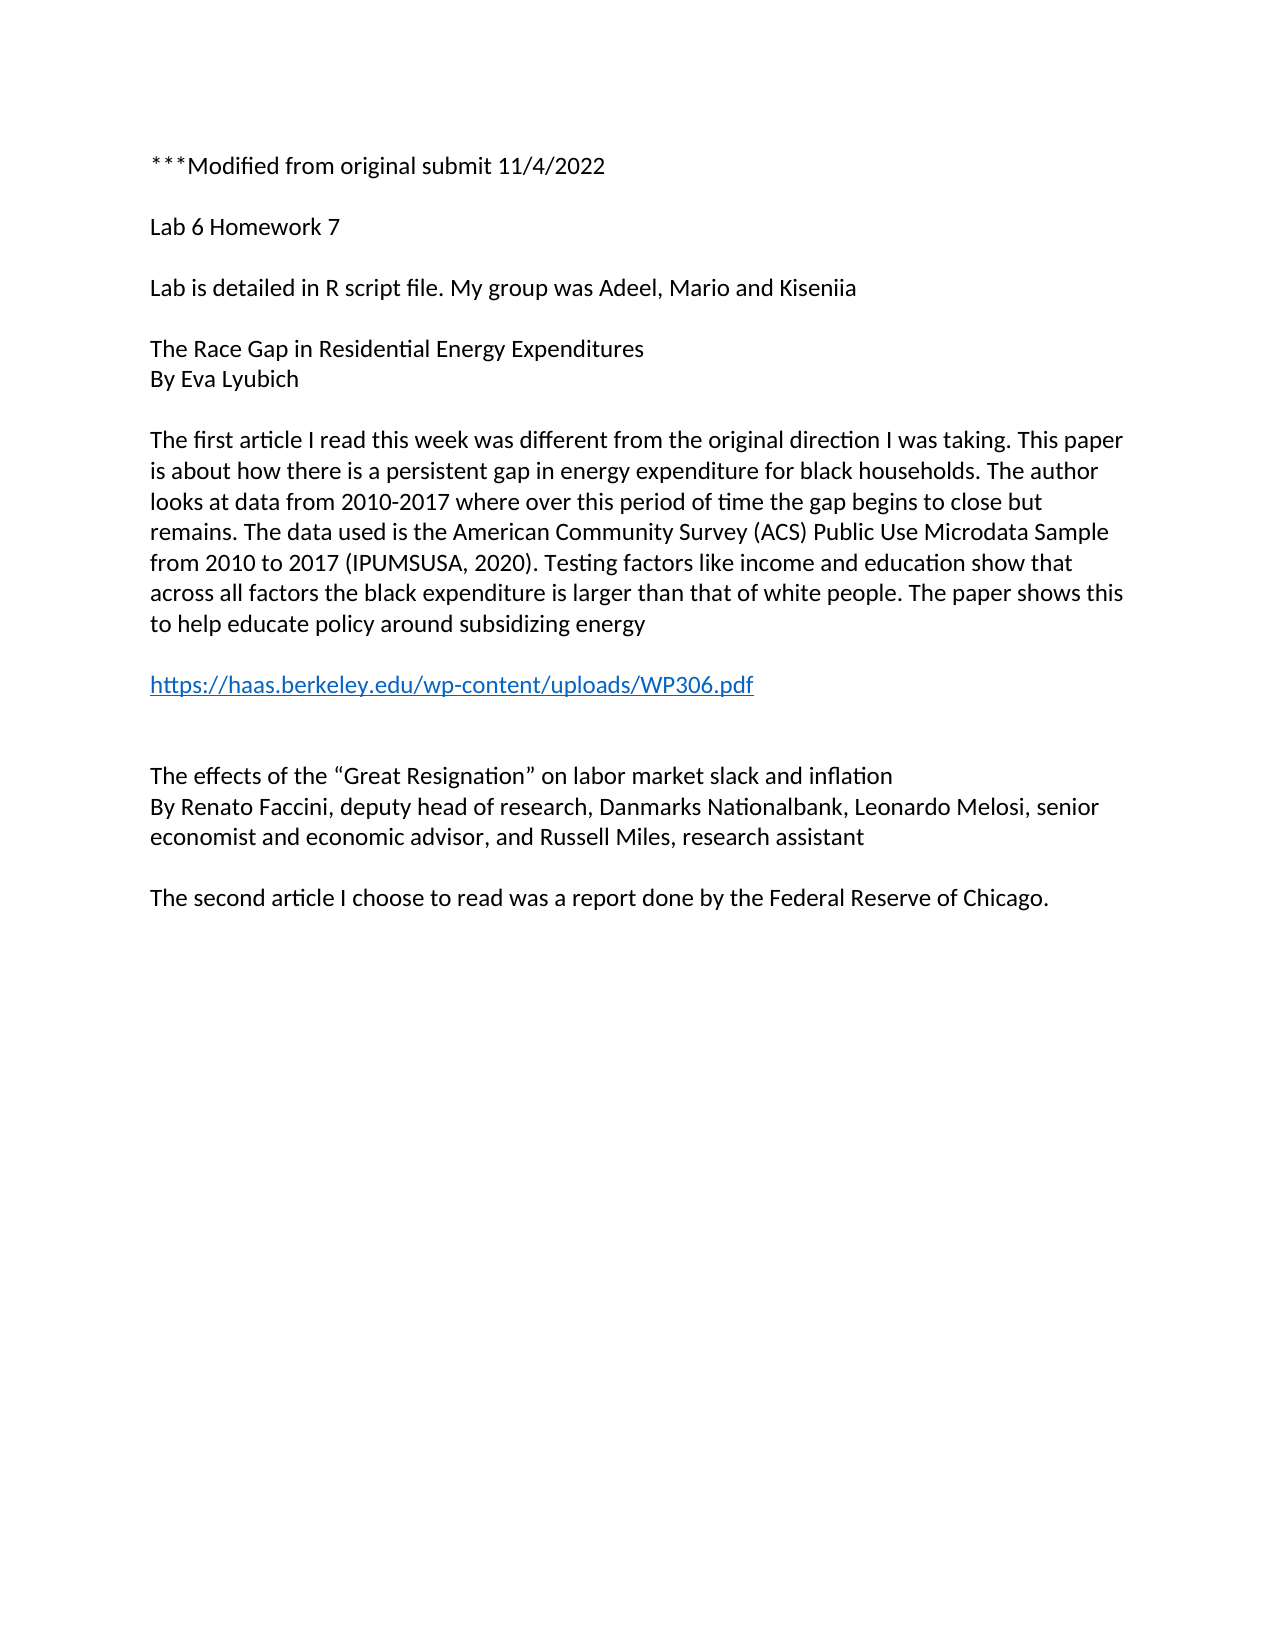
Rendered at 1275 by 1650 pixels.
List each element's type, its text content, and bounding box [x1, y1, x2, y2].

text By Renato Faccini, deputy head of research, Danmarks Nationalbank, Leonardo Melosi, senior economist and economic advisor, and Russell Miles, research assistant [150, 791, 1125, 852]
text The Race Gap in Residential Energy Expenditures [150, 333, 1125, 364]
text ***Modified from original submit 11/4/2022 [150, 150, 1125, 181]
text Lab 6 Homework 7 [150, 211, 1125, 242]
text Lab is detailed in R script file. My group was Adeel, Mario and Kiseniia [150, 272, 1125, 303]
text By Eva Lyubich [150, 364, 1125, 394]
text The first article I read this week was different from the original direction I was taking. This paper is about how there is a persistent gap in energy expenditure for black households. The author looks at data from 2010-2017 where over this period of time the gap begins to close but remains. The data used is the American Community Survey (ACS) Public Use Microdata Sample from 2010 to 2017 (IPUMSUSA, 2020). Testing factors like income and education show that across all factors the black expenditure is larger than that of white people. The paper shows this to help educate policy around subsidizing energy [150, 425, 1125, 638]
text The second article I choose to read was a report done by the Federal Reserve of Chicago. [150, 882, 1125, 913]
text The effects of the “Great Resignation” on labor market slack and inflation [150, 760, 1125, 791]
text https://haas.berkeley.edu/wp-content/uploads/WP306.pdf [150, 669, 1125, 699]
